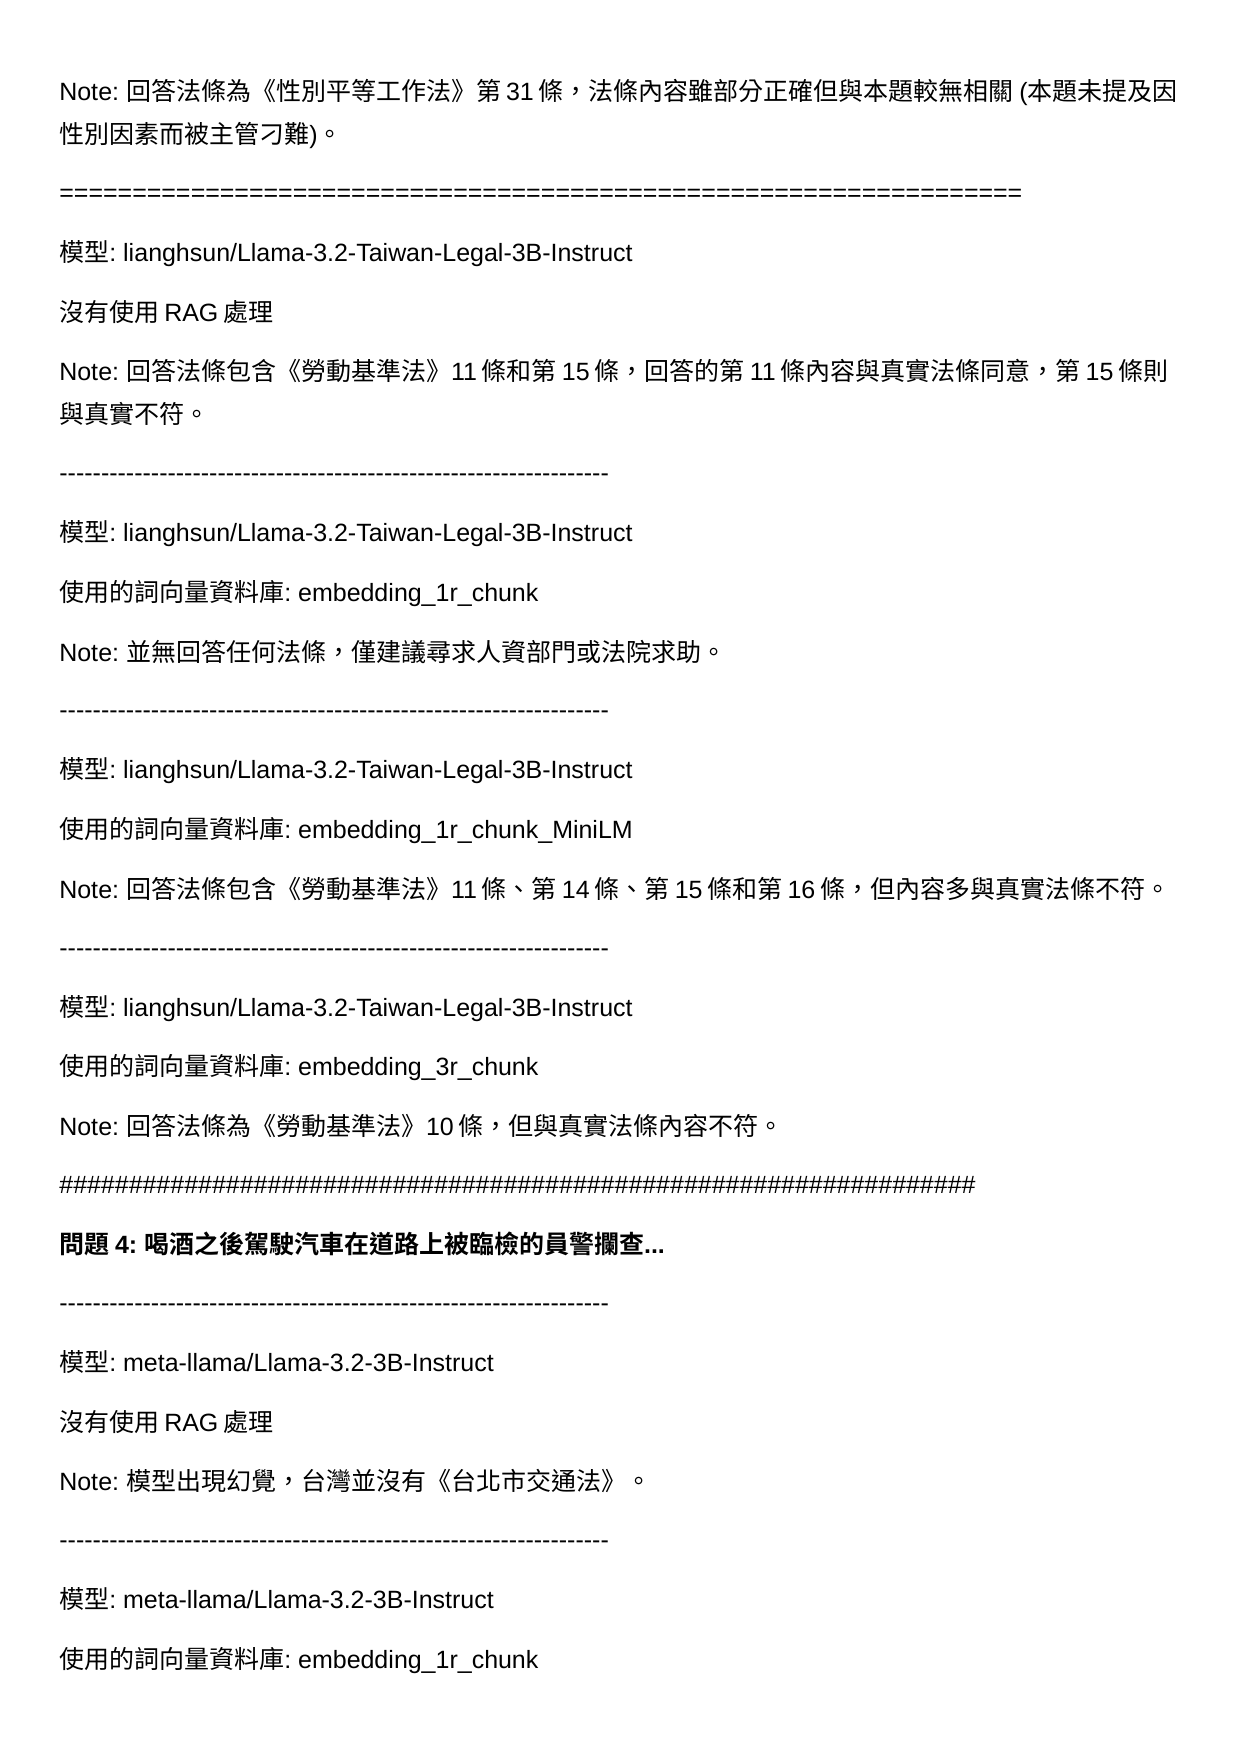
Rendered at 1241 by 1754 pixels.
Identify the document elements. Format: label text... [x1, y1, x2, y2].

text Note: 回答法條為《勞動基準法》10條，但與真實法條內容不符。 [59, 1106, 1181, 1143]
text ------------------------------------------------------------------ [59, 691, 1181, 728]
text 使用的詞向量資料庫: embedding_3r_chunk [59, 1046, 1181, 1084]
text 模型: lianghsun/Llama-3.2-Taiwan-Legal-3B-Instruct [59, 987, 1181, 1024]
text 模型: meta-llama/Llama-3.2-3B-Instruct [59, 1579, 1181, 1616]
text 模型: lianghsun/Llama-3.2-Taiwan-Legal-3B-Instruct [59, 512, 1181, 550]
text 使用的詞向量資料庫: embedding_1r_chunk_MiniLM [59, 809, 1181, 846]
text Note: 回答法條包含《勞動基準法》11條、第14條、第15條和第16條，但內容多與真實法條不符。 [59, 868, 1181, 906]
text ################################################################## [59, 1165, 1181, 1203]
text Note: 模型出現幻覺，台灣並沒有《台北市交通法》。 [59, 1461, 1181, 1498]
text 沒有使用RAG處理 [59, 1401, 1181, 1439]
text ------------------------------------------------------------------ [59, 928, 1181, 966]
text ------------------------------------------------------------------ [59, 454, 1181, 491]
text 模型: lianghsun/Llama-3.2-Taiwan-Legal-3B-Instruct [59, 749, 1181, 787]
text ------------------------------------------------------------------ [59, 1283, 1181, 1321]
text 問題 4: 喝酒之後駕駛汽車在道路上被臨檢的員警攔查... [59, 1224, 1181, 1261]
text ================================================================== [59, 173, 1181, 211]
text Note: 回答法條包含《勞動基準法》11條和第15條，回答的第11條內容與真實法條同意，第15條則與真實不符。 [59, 351, 1181, 432]
text 使用的詞向量資料庫: embedding_1r_chunk [59, 572, 1181, 609]
text Note: 並無回答任何法條，僅建議尋求人資部門或法院求助。 [59, 631, 1181, 669]
text 使用的詞向量資料庫: embedding_1r_chunk [59, 1638, 1181, 1676]
text 沒有使用RAG處理 [59, 291, 1181, 329]
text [59, 1521, 1181, 1558]
text 模型: lianghsun/Llama-3.2-Taiwan-Legal-3B-Instruct [59, 232, 1181, 269]
text 模型: meta-llama/Llama-3.2-3B-Instruct [59, 1342, 1181, 1379]
text Note: 回答法條為《性別平等工作法》第31條，法條內容雖部分正確但與本題較無相關 (本題未提及因性別因素而被主管刁難)。 [59, 71, 1181, 151]
